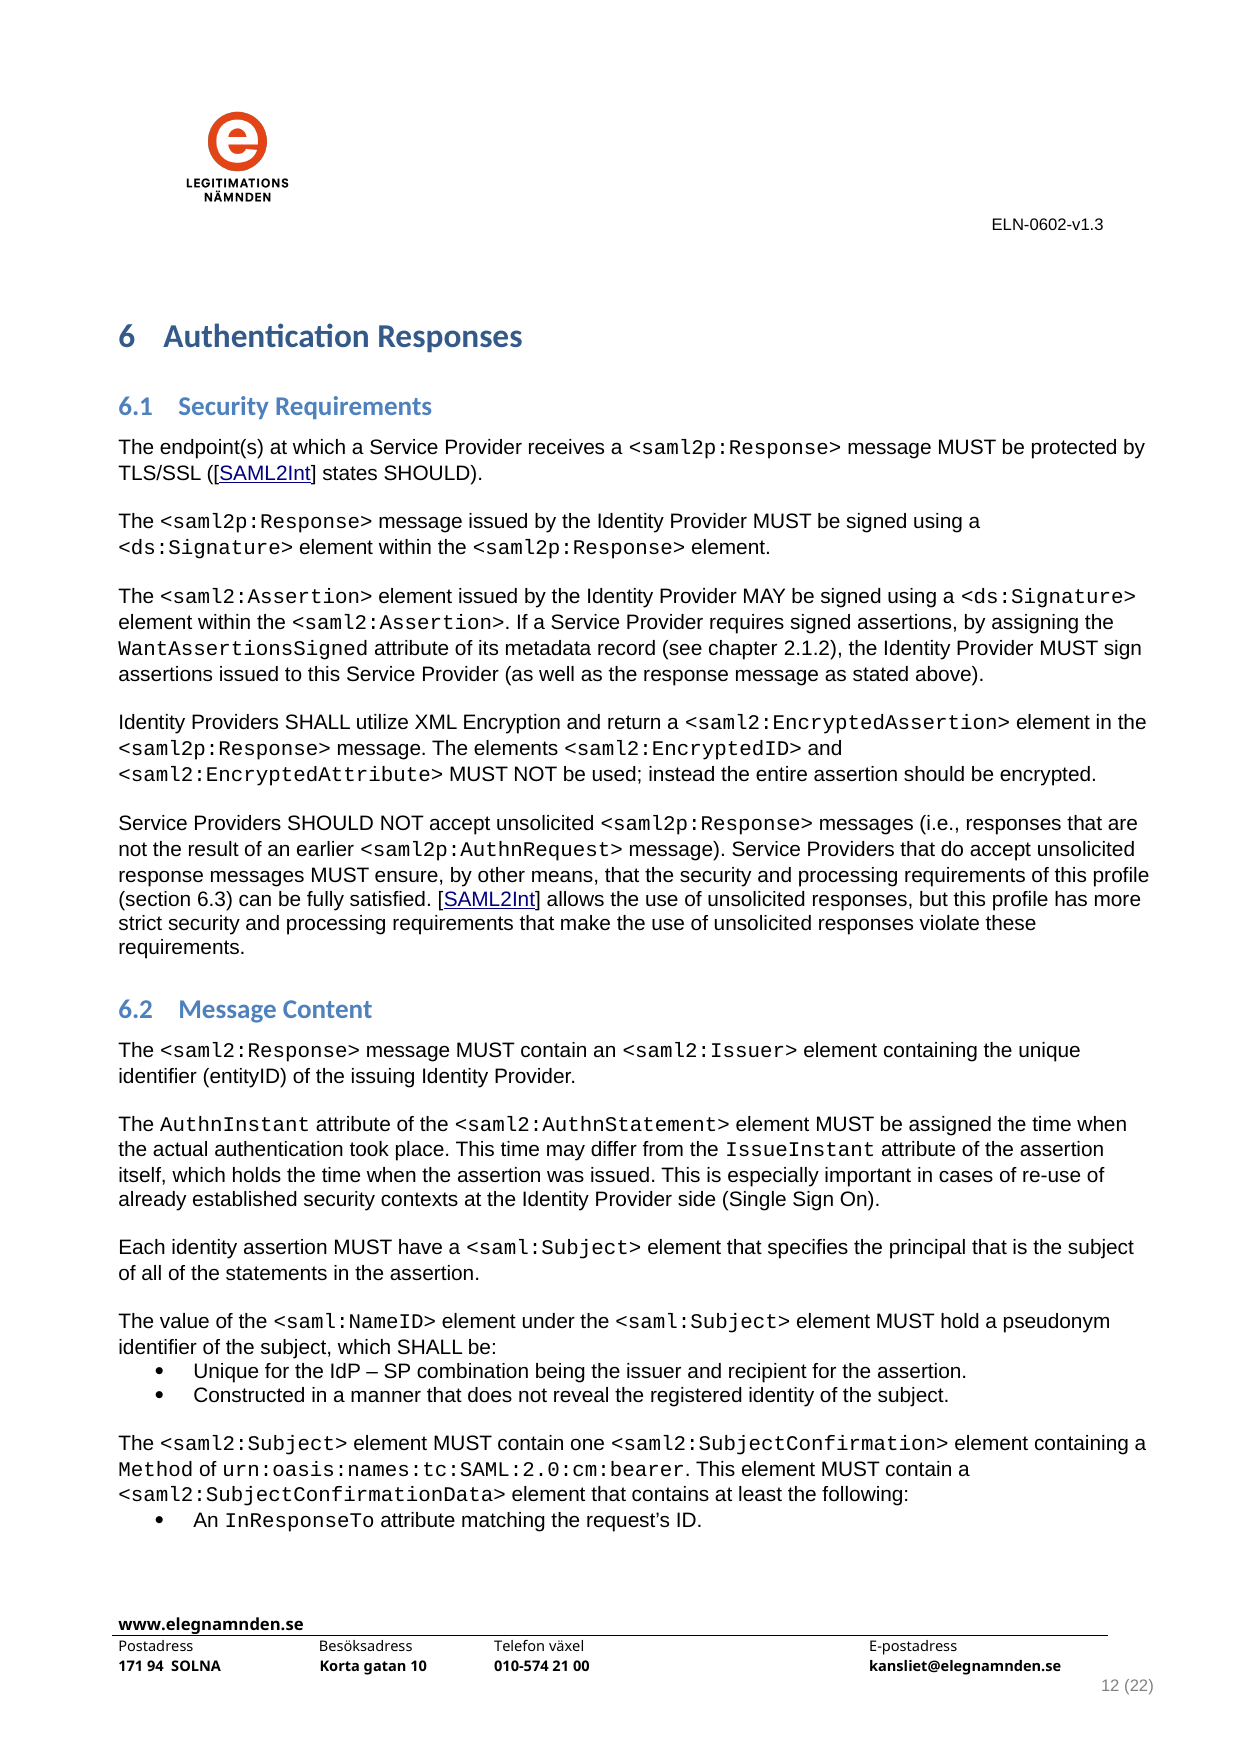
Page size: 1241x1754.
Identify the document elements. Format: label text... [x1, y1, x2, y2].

subtitle Security Requirements [118, 389, 1152, 422]
text The <saml2p:Response> message issued by the Identity Provider MUST be signed using a <ds:Signature> element within the <saml2p:Response> element. [118, 509, 1152, 560]
picture [166, 88, 308, 231]
text Each identity assertion MUST have a <saml:Subject> element that specifies the principal that is the subject of all of the statements in the assertion. [118, 1235, 1152, 1285]
list Constructed in a manner that does not reveal the registered identity of the subject. [156, 1382, 1152, 1407]
list Unique for the IdP – SP combination being the issuer and recipient for the assertion. [156, 1358, 1152, 1382]
text The <saml2:Subject> element MUST contain one <saml2:SubjectConfirmation> element containing a Method of urn:oasis:names:tc:SAML:2.0:cm:bearer. This element MUST contain a <saml2:SubjectConfirmationData> element that contains at least the following: [118, 1431, 1152, 1508]
subtitle Authentication Responses [118, 315, 1152, 356]
list An InResponseTo attribute matching the request’s ID. [156, 1508, 1152, 1534]
subtitle Message Content [118, 992, 1152, 1025]
text The <saml2:Assertion> element issued by the Identity Provider MAY be signed using a <ds:Signature> element within the <saml2:Assertion>. If a Service Provider requires signed assertions, by assigning the WantAssertionsSigned attribute of its metadata record (see chapter 2.1.2), the Identity Provider MUST sign assertions issued to this Service Provider (as well as the response message as stated above). [118, 584, 1152, 686]
text The endpoint(s) at which a Service Provider receives a <saml2p:Response> message MUST be protected by TLS/SSL ([SAML2Int] states SHOULD). [118, 435, 1152, 485]
text The AuthnInstant attribute of the <saml2:AuthnStatement> element MUST be assigned the time when the actual authentication took place. This time may differ from the IssueInstant attribute of the assertion itself, which holds the time when the assertion was issued. This is especially important in cases of re-use of already established security contexts at the Identity Provider side (Single Sign On). [118, 1111, 1152, 1211]
text The <saml2:Response> message MUST contain an <saml2:Issuer> element containing the unique identifier (entityID) of the issuing Identity Provider. [118, 1038, 1152, 1087]
text Identity Providers SHALL utilize XML Encryption and return a <saml2:EncryptedAssertion> element in the <saml2p:Response> message. The elements <saml2:EncryptedID> and <saml2:EncryptedAttribute> MUST NOT be used; instead the entire assertion should be encrypted. [118, 710, 1152, 787]
text Service Providers SHOULD NOT accept unsolicited <saml2p:Response> messages (i.e., responses that are not the result of an earlier <saml2p:AuthnRequest> message). Service Providers that do accept unsolicited response messages MUST ensure, by other means, that the security and processing requirements of this profile (section 6.3) can be fully satisfied. [SAML2Int] allows the use of unsolicited responses, but this profile has more strict security and processing requirements that make the use of unsolicited responses violate these requirements. [118, 811, 1152, 959]
text The value of the <saml:NameID> element under the <saml:Subject> element MUST hold a pseudonym identifier of the subject, which SHALL be: [118, 1309, 1152, 1358]
